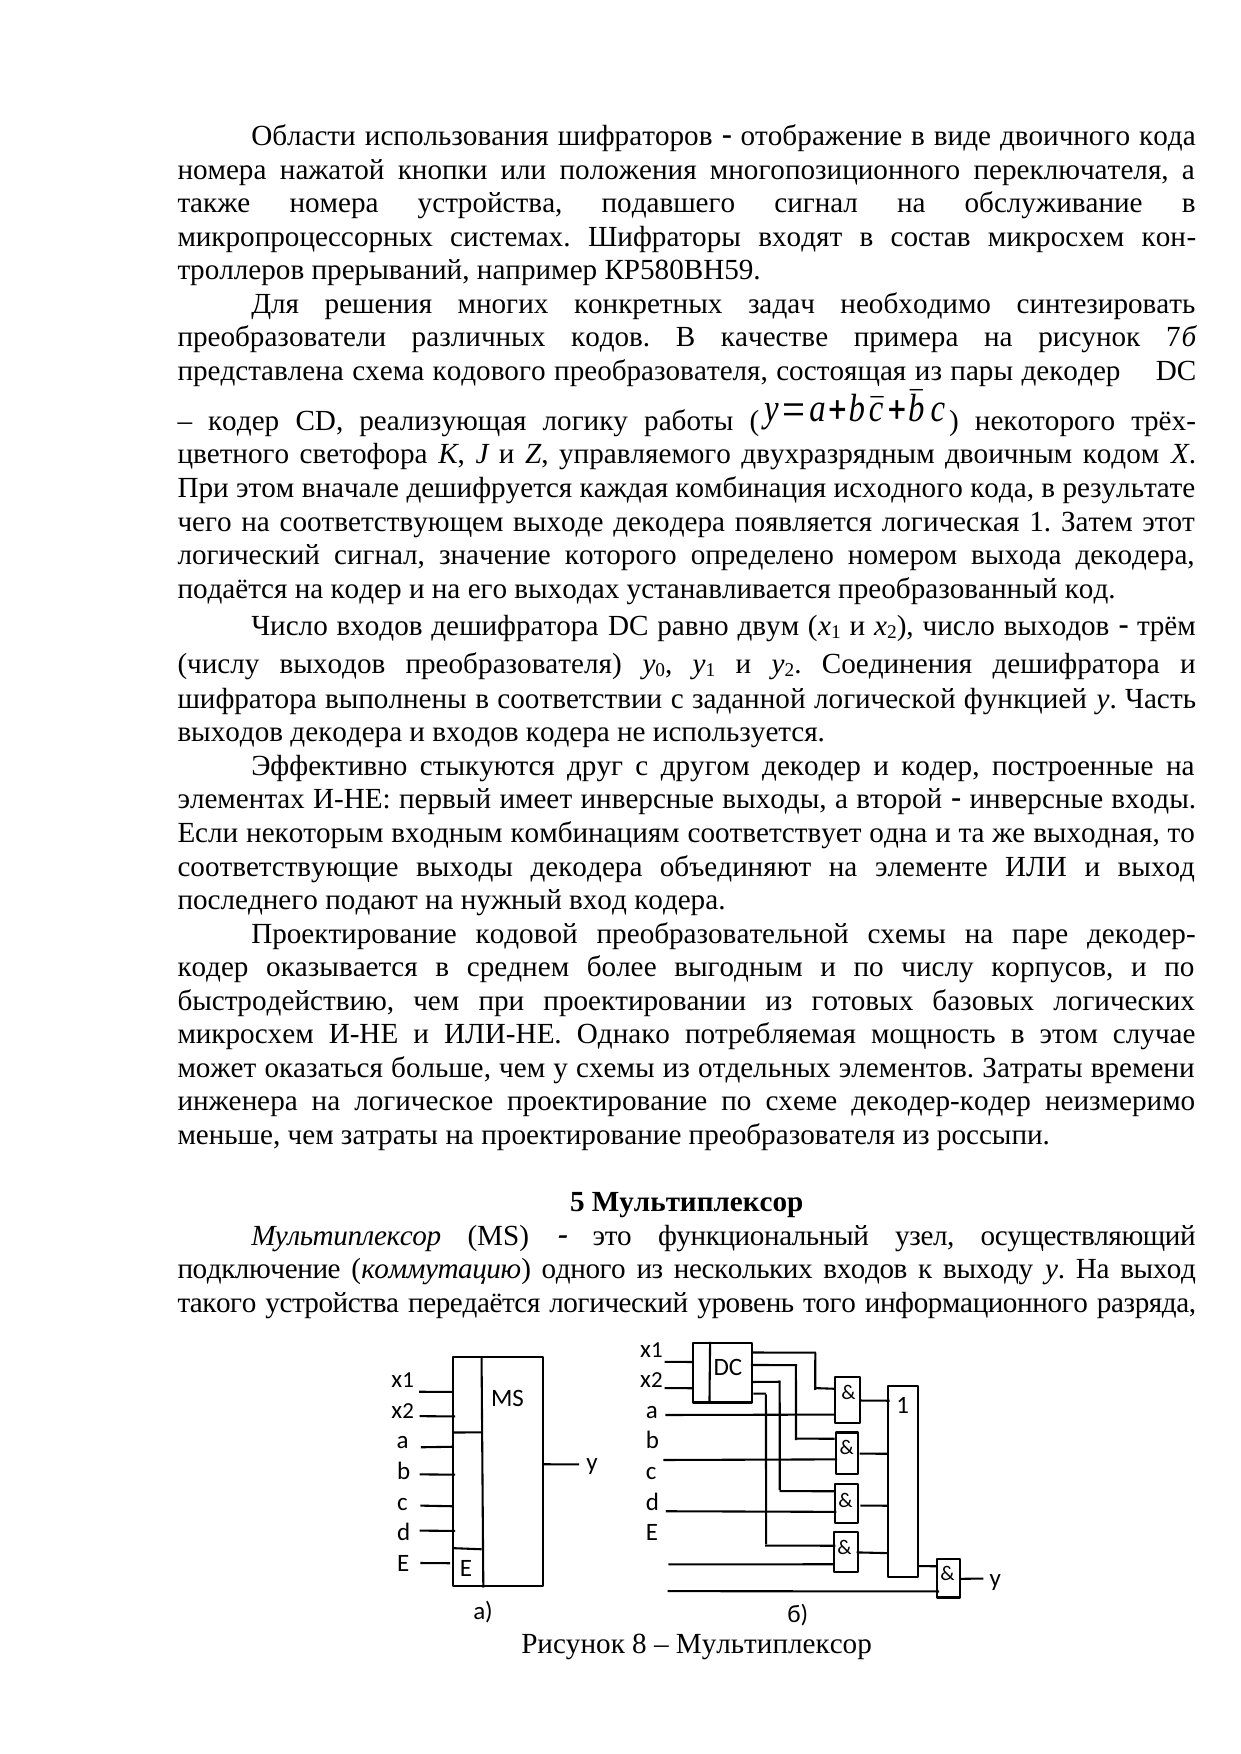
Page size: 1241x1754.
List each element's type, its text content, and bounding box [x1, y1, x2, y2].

text Проектирование кодовой преобразовательной схемы на паре декодер-кодер оказывается в среднем более выгодным и по числу корпусов, и по быстродействию, чем при проектировании из готовых базовых логических микросхем И-НЕ и ИЛИ-НЕ. Однако потребляемая мощность в этом случае может оказаться больше, чем у схемы из отдельных элементов. Затраты времени инженера на логическое проектирование по схеме декодер-кодер неизмеримо меньше, чем затраты на проектирование преобразователя из россыпи. [177, 916, 1196, 1151]
text Для решения многих конкретных задач необходимо синтезировать преобразователи различных кодов. В качестве примера на рисунок 7б представлена схема кодового преобразователя, состоящая из пары декодер DС – кодер CD, реализующая логику работы () некоторого трёхцветного светофора К, J и Z, управляемого двухразрядным двоичным кодом Х. При этом вначале дешифруется каждая комбинация исходного кода, в результате чего на соответствующем выходе декодера появляется логическая 1. Затем этот логический сигнал, значение которого определено номером выхода декодера, подаётся на кодер и на его выходах устанавливается преобразованный код. [177, 286, 1196, 604]
text Эффективно стыкуются друг с другом декодер и кодер, построенные на элементах И-НЕ: первый имеет инверсные выходы, а второй инверсные входы. Если некоторым входным комбинациям соответствует одна и та же выходная, то соответствующие выходы декодера объединяют на элементе ИЛИ и выход последнего подают на нужный вход кодера. [177, 748, 1196, 916]
text Число входов дешифратора DC равно двум (х1 и х2), число выходов трём (числу выходов преобразователя) у0, у1 и у2. Соединения дешифратора и шифратора выполнены в соответствии с заданной логической функцией у. Часть выходов декодера и входов кодера не используется. [177, 604, 1196, 748]
text 5 Мультиплексор [177, 1184, 1196, 1218]
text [177, 1218, 1196, 1318]
text Области использования шифраторов отображение в виде двоичного кода номера нажатой кнопки или положения многопозиционного переключателя, а также номера устройства, подавшего сигнал на обслуживание в микропроцессорных системах. Шифраторы входят в состав микросхем контроллеров прерываний, например КР580ВН59. [177, 118, 1196, 286]
